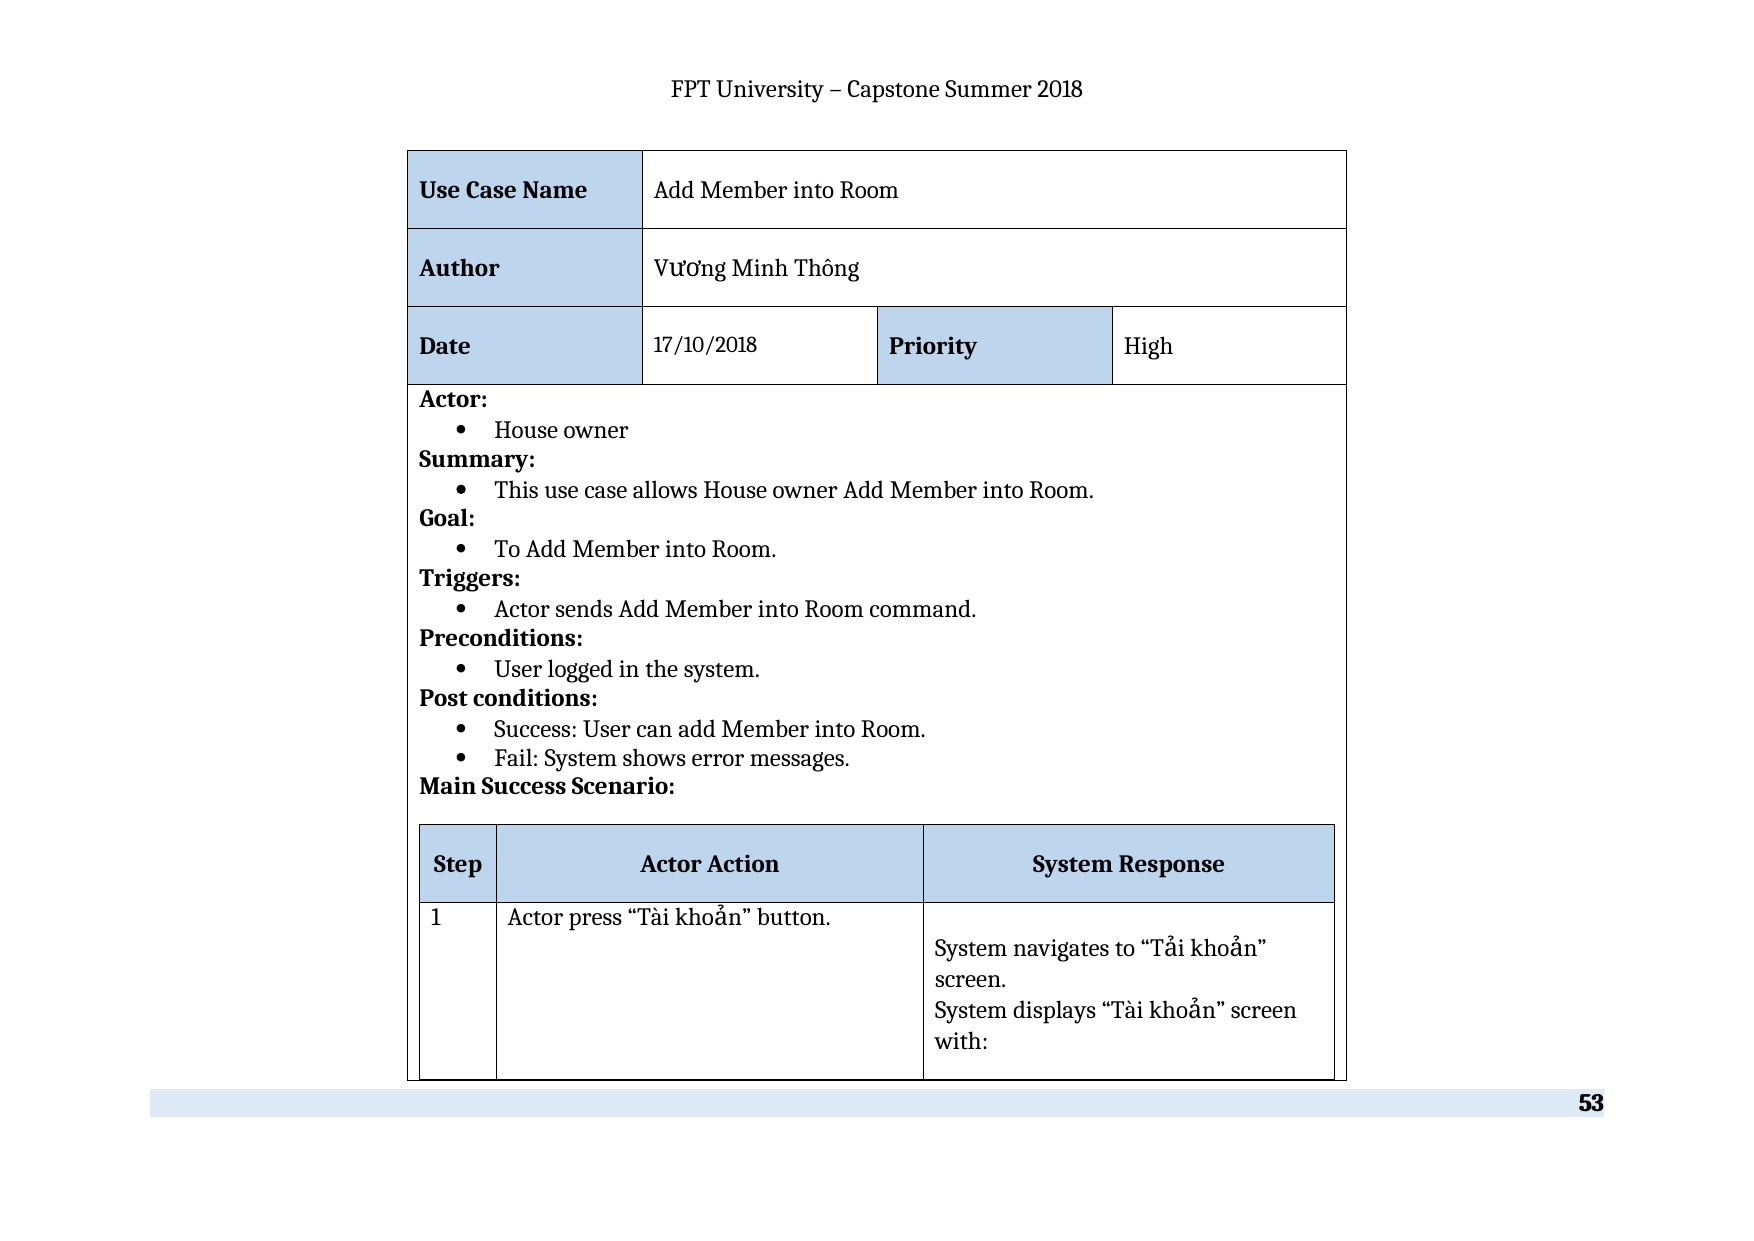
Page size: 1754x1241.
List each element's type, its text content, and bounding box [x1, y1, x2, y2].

table_cell Add Member into Room [643, 151, 1346, 228]
table_cell Vương Minh Thông [643, 229, 1346, 306]
table_cell 17/10/2018 [643, 307, 877, 384]
table_cell Use Case Name [408, 151, 642, 228]
table_cell High [1113, 307, 1346, 384]
table_cell Date [408, 307, 642, 384]
table_cell Author [408, 229, 642, 306]
table_cell Priority [878, 307, 1112, 384]
